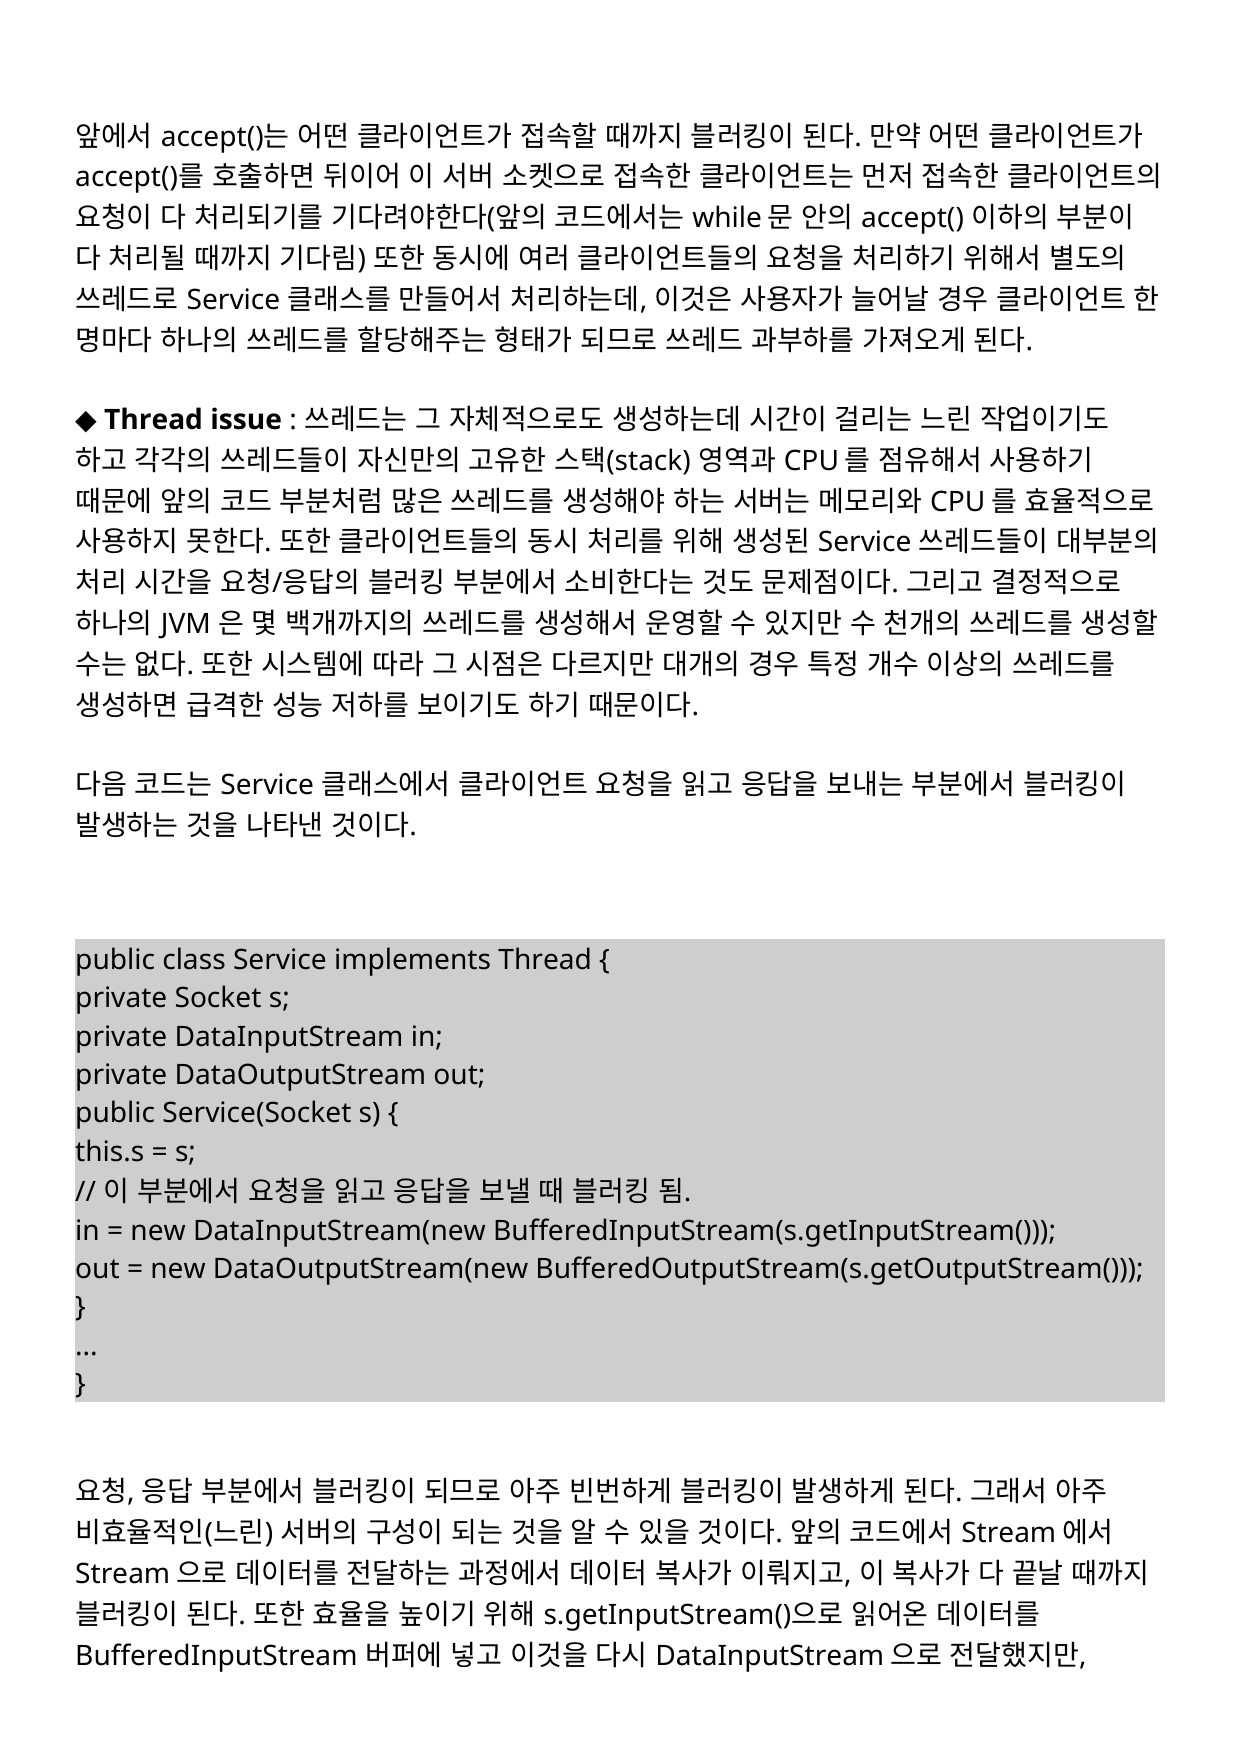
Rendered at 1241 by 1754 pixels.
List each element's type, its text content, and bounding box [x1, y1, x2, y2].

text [75, 1431, 1165, 1673]
text public class Service implements Thread { private Socket s; private DataInputStream in; private DataOutputStream out; public Service(Socket s) { this.s = s; // 이 부분에서 요청을 읽고 응답을 보낼 때 블러킹 됨. in = new DataInputStream(new BufferedInputStream(s.getInputStream())); out = new DataOutputStream(new BufferedOutputStream(s.getOutputStream())); } ... } [75, 939, 1165, 1402]
text 앞에서 accept()는 어떤 클라이언트가 접속할 때까지 블러킹이 된다. 만약 어떤 클라이언트가 accept()를 호출하면 뒤이어 이 서버 소켓으로 접속한 클라이언트는 먼저 접속한 클라이언트의 요청이 다 처리되기를 기다려야한다(앞의 코드에서는 while문 안의 accept() 이하의 부분이 다 처리될 때까지 기다림) 또한 동시에 여러 클라이언트들의 요청을 처리하기 위해서 별도의 쓰레드로 Service 클래스를 만들어서 처리하는데, 이것은 사용자가 늘어날 경우 클라이언트 한 명마다 하나의 쓰레드를 할당해주는 형태가 되므로 쓰레드 과부하를 가져오게 된다. ◆ Thread issue : 쓰레드는 그 자체적으로도 생성하는데 시간이 걸리는 느린 작업이기도 하고 각각의 쓰레드들이 자신만의 고유한 스택(stack) 영역과 CPU를 점유해서 사용하기 때문에 앞의 코드 부분처럼 많은 쓰레드를 생성해야 하는 서버는 메모리와 CPU를 효율적으로 사용하지 못한다. 또한 클라이언트들의 동시 처리를 위해 생성된 Service 쓰레드들이 대부분의 처리 시간을 요청/응답의 블러킹 부분에서 소비한다는 것도 문제점이다. 그리고 결정적으로 하나의 JVM 은 몇 백개까지의 쓰레드를 생성해서 운영할 수 있지만 수 천개의 쓰레드를 생성할 수는 없다. 또한 시스템에 따라 그 시점은 다르지만 대개의 경우 특정 개수 이상의 쓰레드를 생성하면 급격한 성능 저하를 보이기도 하기 때문이다. 다음 코드는 Service 클래스에서 클라이언트 요청을 읽고 응답을 보내는 부분에서 블러킹이 발생하는 것을 나타낸 것이다. [75, 75, 1165, 910]
